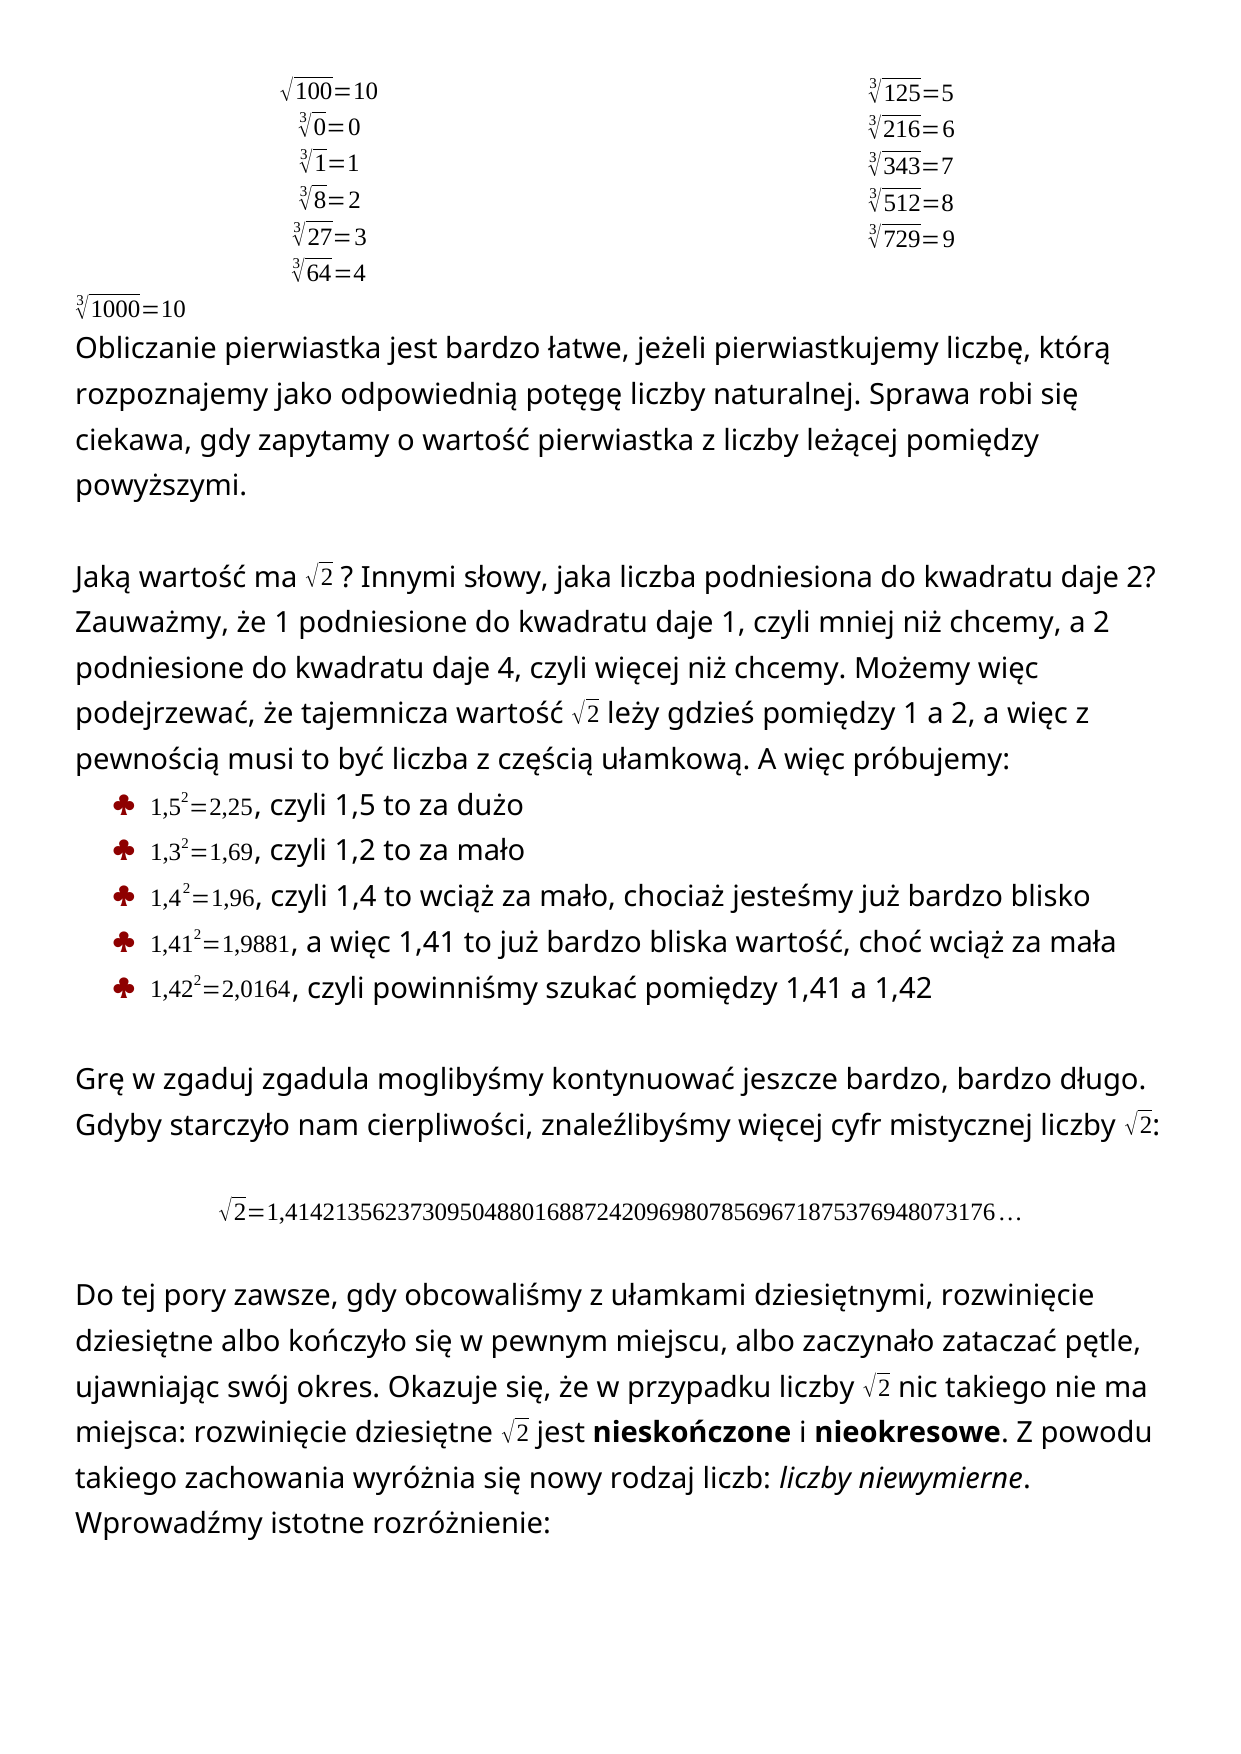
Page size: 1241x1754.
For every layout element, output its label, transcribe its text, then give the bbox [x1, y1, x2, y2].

list , czyli 1,4 to wciąż za mało, chociaż jesteśmy już bardzo blisko [112, 875, 1165, 915]
list , a więc 1,41 to już bardzo bliska wartość, choć wciąż za mała [112, 921, 1165, 961]
list , czyli 1,2 to za mało [112, 830, 1165, 869]
text Obliczanie pierwiastka jest bardzo łatwe, jeżeli pierwiastkujemy liczbę, którą rozpoznajemy jako odpowiednią potęgę liczby naturalnej. Sprawa robi się ciekawa, gdy zapytamy o wartość pierwiastka z liczby leżącej pomiędzy powyższymi. [75, 328, 1165, 504]
list , czyli 1,5 to za dużo [112, 784, 1165, 824]
text Grę w zgaduj zgadula moglibyśmy kontynuować jeszcze bardzo, bardzo długo. Gdyby starczyło nam cierpliwości, znaleźlibyśmy więcej cyfr mistycznej liczby : [75, 1058, 1165, 1143]
text Jaką wartość ma ? Innymi słowy, jaka liczba podniesiona do kwadratu daje 2? Zauważmy, że 1 podniesione do kwadratu daje 1, czyli mniej niż chcemy, a 2 podniesione do kwadratu daje 4, czyli więcej niż chcemy. Możemy więc podejrzewać, że tajemnicza wartość leży gdzieś pomiędzy 1 a 2, a więc z pewnością musi to być liczba z częścią ułamkową. A więc próbujemy: [75, 556, 1165, 778]
list , czyli powinniśmy szukać pomiędzy 1,41 a 1,42 [112, 967, 1165, 1007]
text Do tej pory zawsze, gdy obcowaliśmy z ułamkami dziesiętnymi, rozwinięcie dziesiętne albo kończyło się w pewnym miejscu, albo zaczynało zataczać pętle, ujawniając swój okres. Okazuje się, że w przypadku liczby nic takiego nie ma miejsca: rozwinięcie dziesiętne jest nieskończone i nieokresowe. Z powodu takiego zachowania wyróżnia się nowy rodzaj liczb: liczby niewymierne. Wprowadźmy istotne rozróżnienie: [75, 1275, 1165, 1542]
